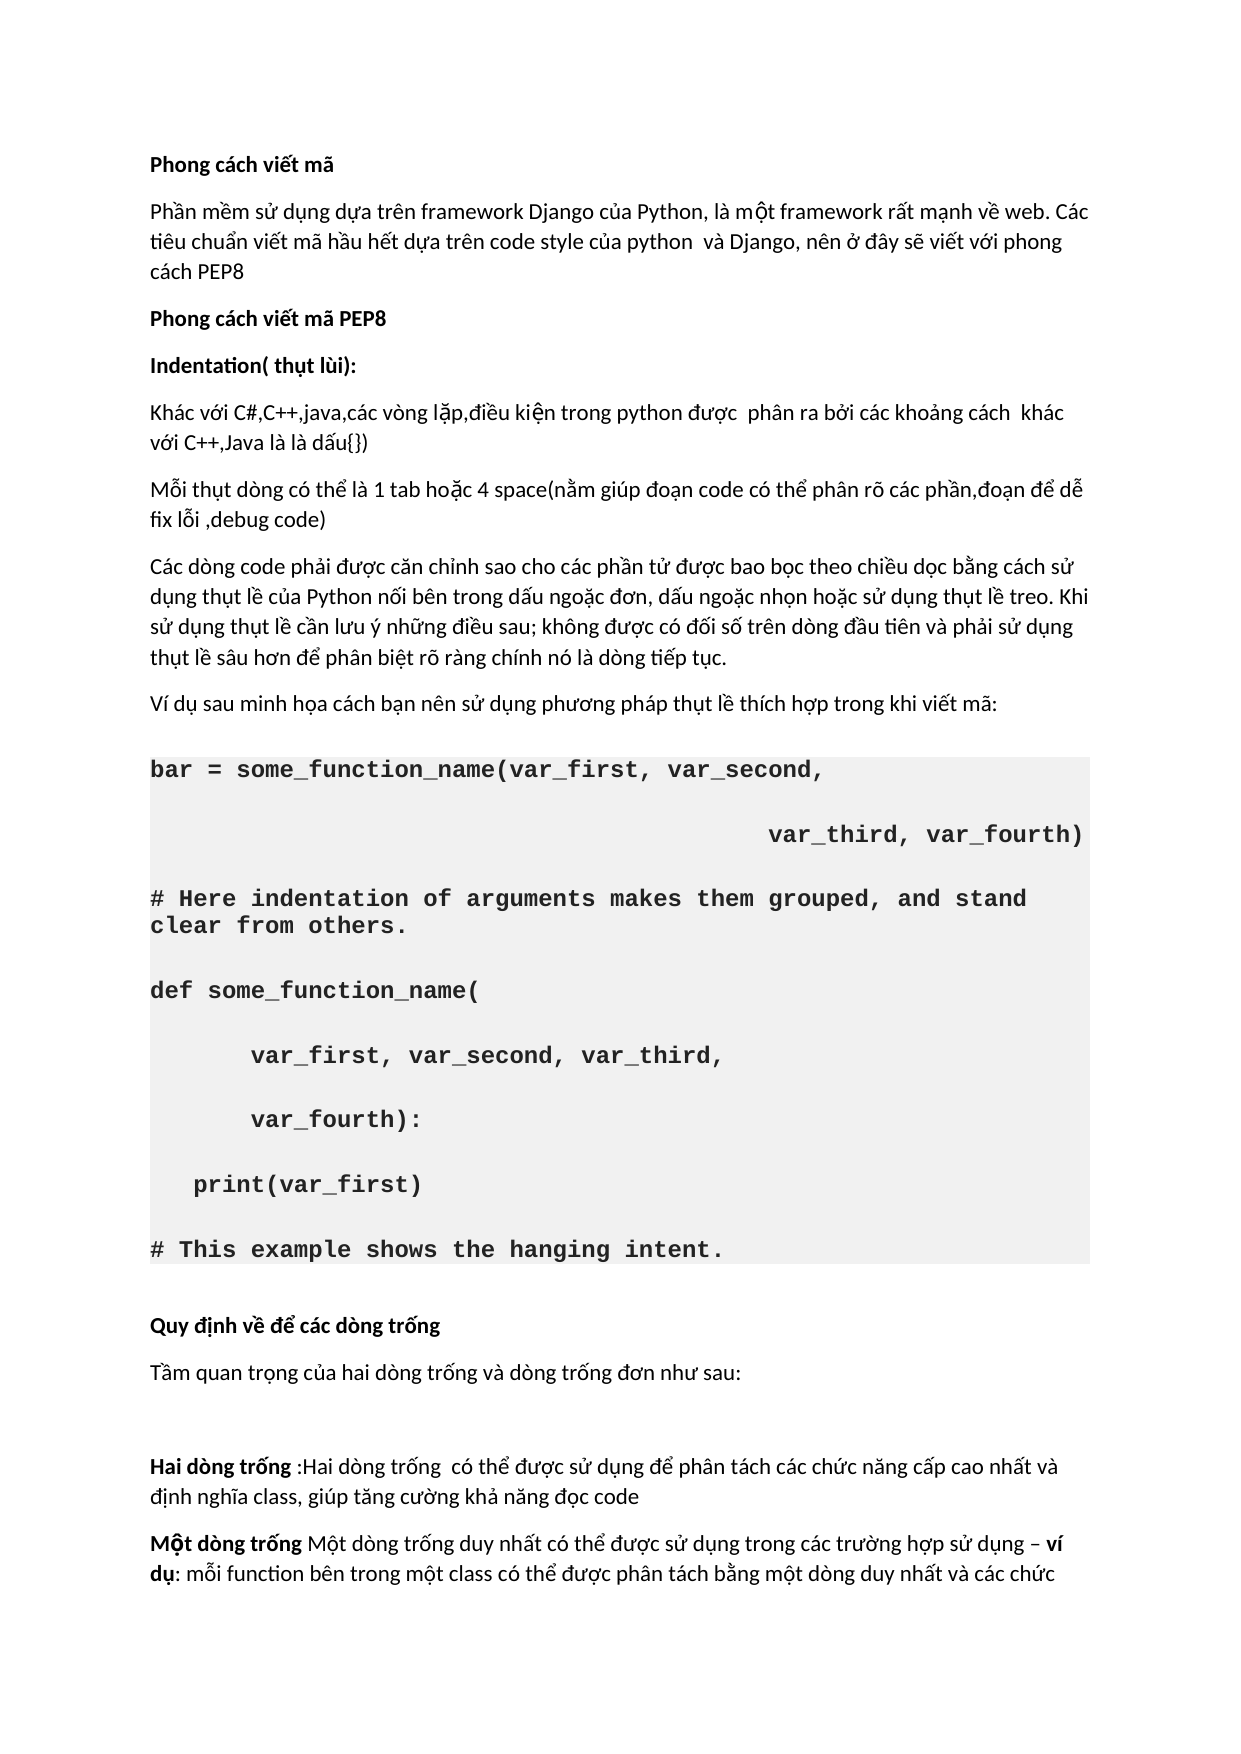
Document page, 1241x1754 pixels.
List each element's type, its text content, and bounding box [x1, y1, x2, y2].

text # This example shows the hanging intent. [150, 1237, 1090, 1264]
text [150, 1529, 1090, 1587]
text bar = some_function_name(var_first, var_second, [150, 757, 1090, 784]
text # Here indentation of arguments makes them grouped, and stand clear from others. [150, 887, 1090, 941]
text Indentation( thụt lùi): [150, 351, 1090, 379]
text Phong cách viết mã PEP8 [150, 304, 1090, 332]
text Khác với C#,C++,java,các vòng lặp,điều kiện trong python được phân ra bởi các khoảng cách khác với C++,Java là là dấu{}) [150, 398, 1090, 456]
text print(var_first) [150, 1173, 1090, 1200]
text Phần mềm sử dụng dựa trên framework Django của Python, là một framework rất mạnh về web. Các tiêu chuẩn viết mã hầu hết dựa trên code style của python và Django, nên ở đây sẽ viết với phong cách PEP8 [150, 197, 1090, 285]
text var_third, var_fourth) [150, 822, 1090, 849]
text Quy định về để các dòng trống [150, 1311, 1090, 1339]
text var_fourth): [150, 1108, 1090, 1135]
text var_first, var_second, var_third, [150, 1043, 1090, 1070]
text Mỗi thụt dòng có thể là 1 tab hoặc 4 space(nằm giúp đoạn code có thể phân rõ các phần,đoạn để dễ fix lỗi ,debug code) [150, 475, 1090, 533]
text Phong cách viết mã [150, 150, 1090, 178]
text def some_function_name( [150, 978, 1090, 1006]
text Tầm quan trọng của hai dòng trống và dòng trống đơn như sau: [150, 1358, 1090, 1386]
text Các dòng code phải được căn chỉnh sao cho các phần tử được bao bọc theo chiều dọc bằng cách sử dụng thụt lề của Python nối bên trong dấu ngoặc đơn, dấu ngoặc nhọn hoặc sử dụng thụt lề treo. Khi sử dụng thụt lề cần lưu ý những điều sau; không được có đối số trên dòng đầu tiên và phải sử dụng thụt lề sâu hơn để phân biệt rõ ràng chính nó là dòng tiếp tục. [150, 552, 1090, 671]
text Ví dụ sau minh họa cách bạn nên sử dụng phương pháp thụt lề thích hợp trong khi viết mã: [150, 689, 1090, 718]
text Hai dòng trống :Hai dòng trống có thể được sử dụng để phân tách các chức năng cấp cao nhất và định nghĩa class, giúp tăng cường khả năng đọc code [150, 1452, 1090, 1510]
